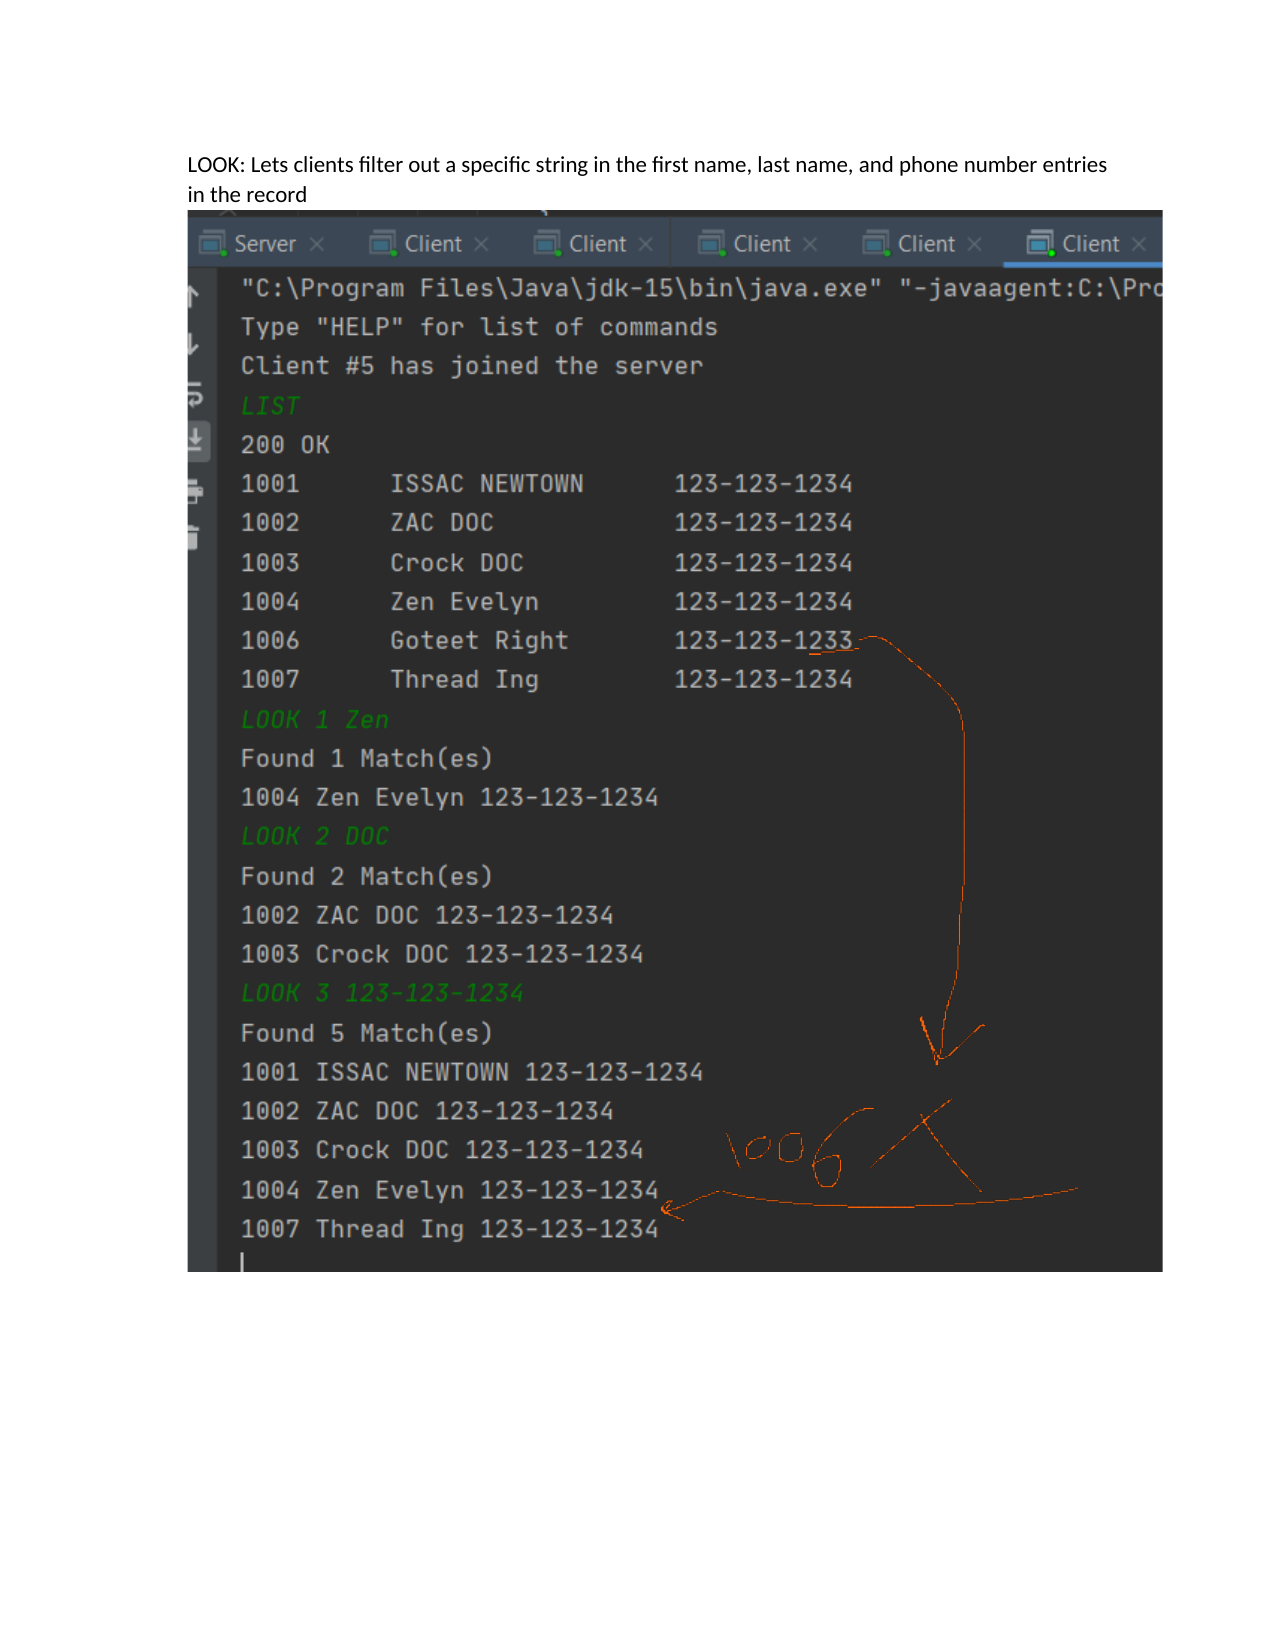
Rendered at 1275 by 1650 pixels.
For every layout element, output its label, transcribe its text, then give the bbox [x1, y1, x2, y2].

text LOOK: Lets clients filter out a specific string in the first name, last name, and phone number entries in the record [187, 150, 1125, 210]
picture [187, 210, 1163, 1272]
